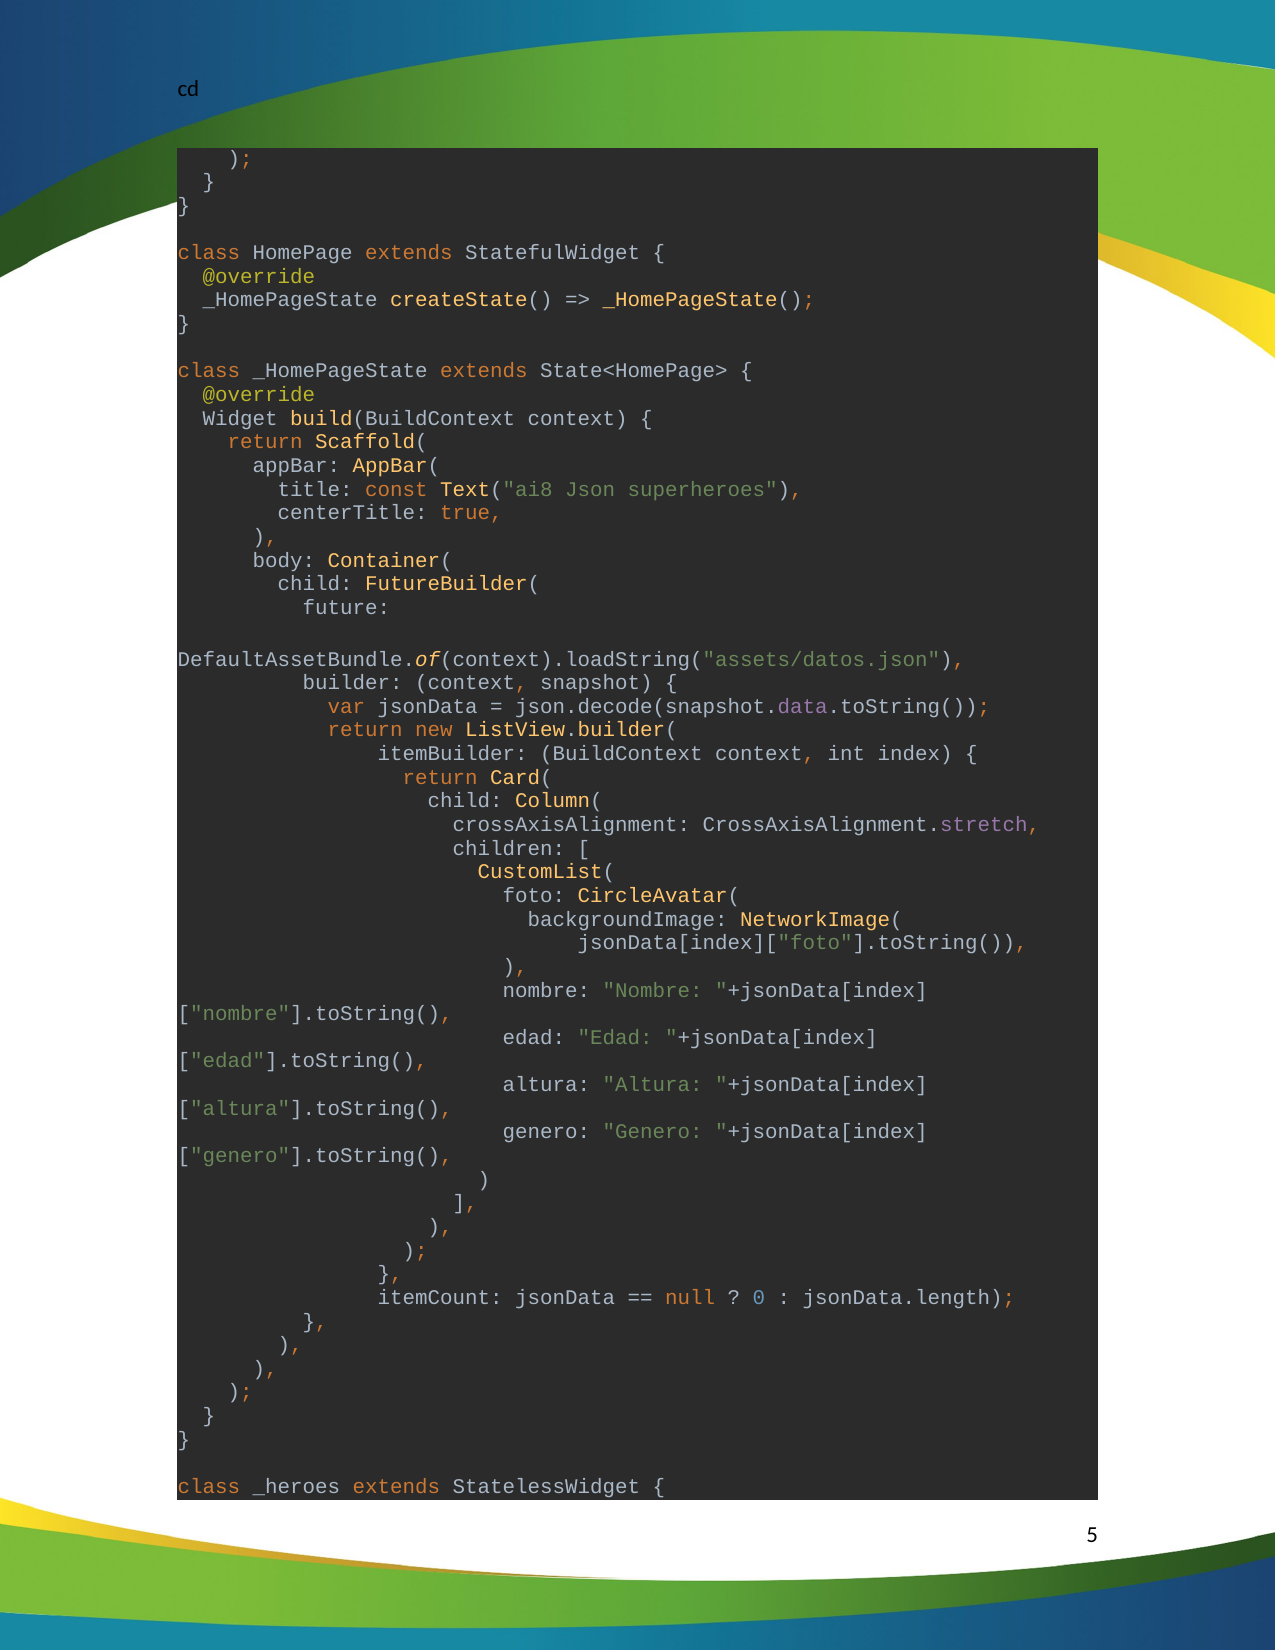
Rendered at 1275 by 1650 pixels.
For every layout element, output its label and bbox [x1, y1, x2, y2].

picture [0, 0, 1275, 1650]
text [177, 148, 1098, 1500]
